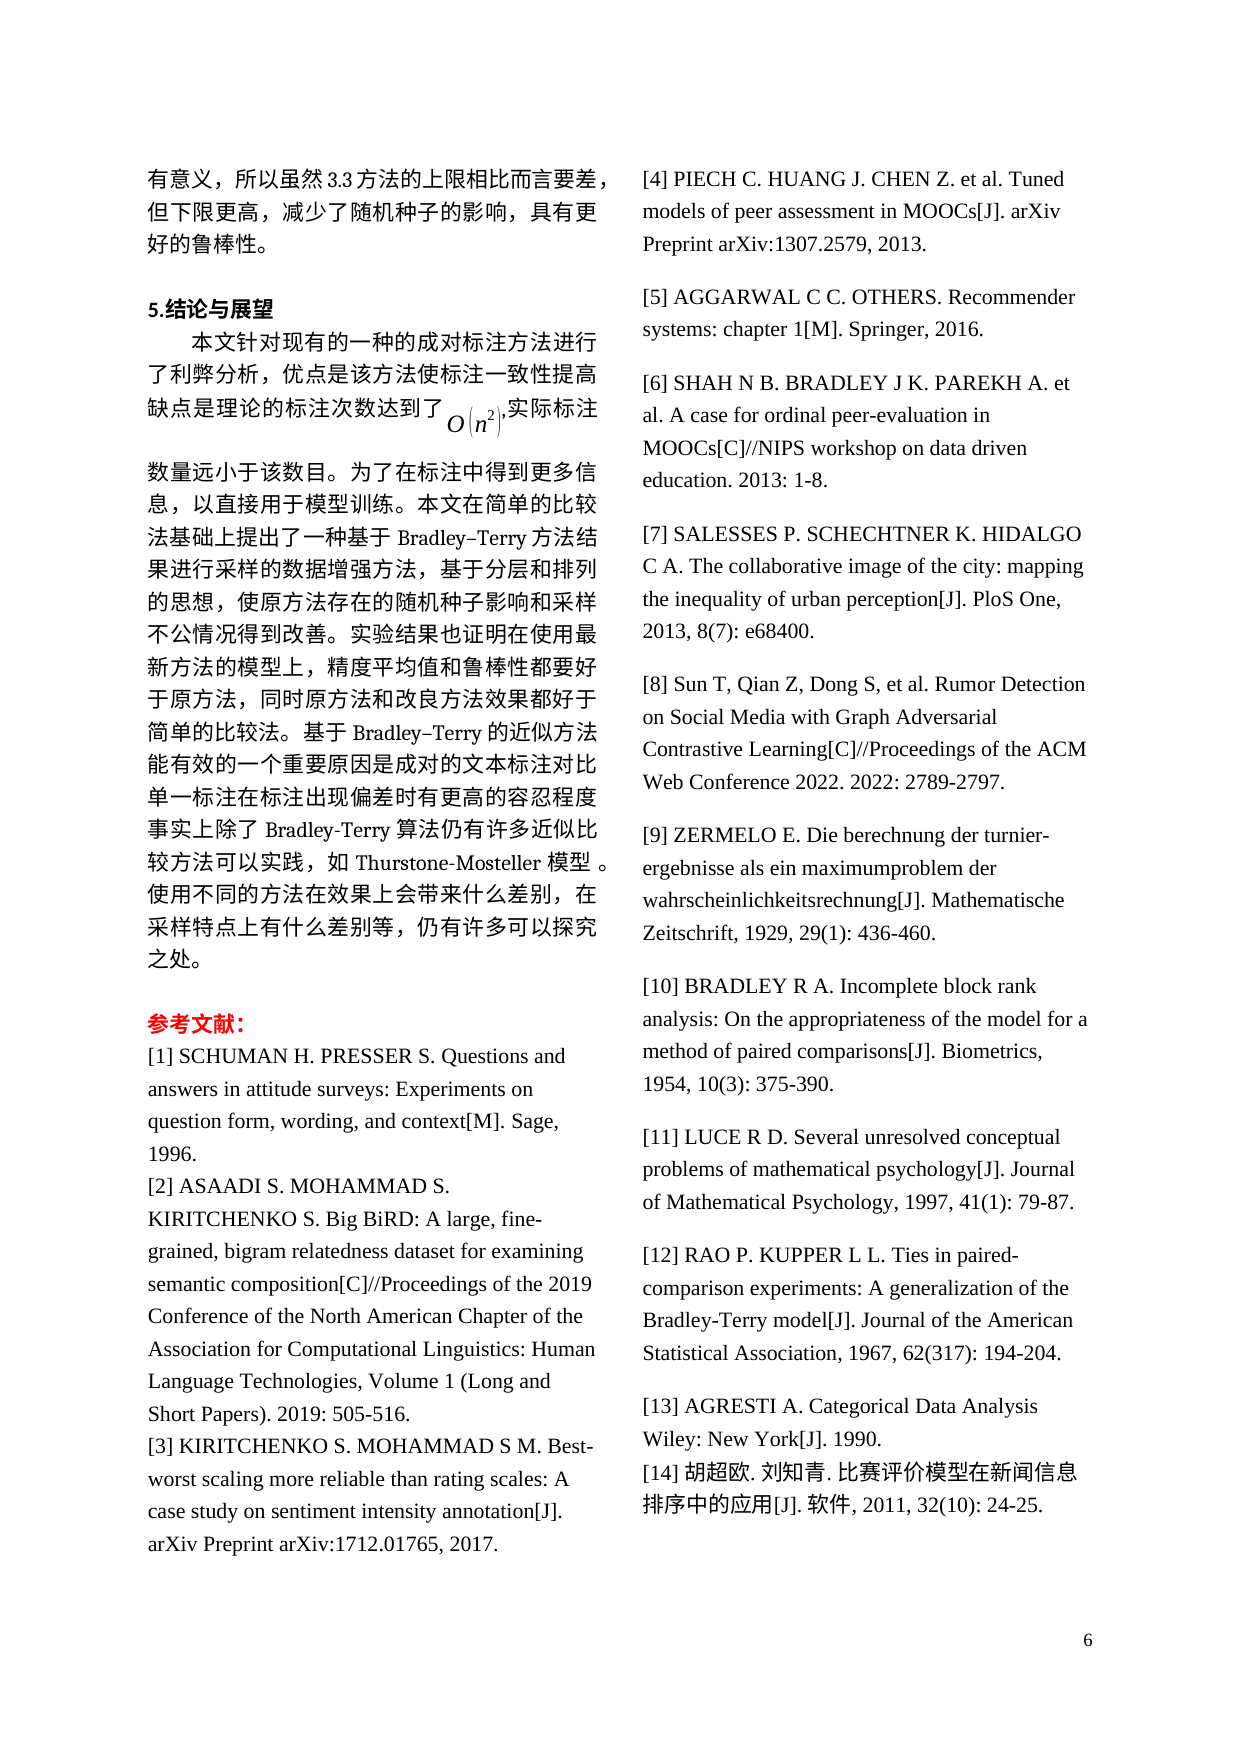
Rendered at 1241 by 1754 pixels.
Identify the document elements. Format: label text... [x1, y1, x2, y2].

text [7] SALESSES P. SCHECHTNER K. HIDALGO C A. The collaborative image of the city: mapping the inequality of urban perception[J]. PloS One, 2013, 8(7): e68400. [642, 517, 1092, 647]
text [5] AGGARWAL C C. OTHERS. Recommender systems: chapter 1[M]. Springer, 2016. [642, 280, 1092, 345]
text [11] LUCE R D. Several unresolved conceptual problems of mathematical psychology[J]. Journal of Mathematical Psychology, 1997, 41(1): 79-87. [642, 1120, 1092, 1218]
text [2] ASAADI S. MOHAMMAD S. KIRITCHENKO S. Big BiRD: A large, fine-grained, bigram relatedness dataset for examining semantic composition[C]//Proceedings of the 2019 Conference of the North American Chapter of the Association for Computational Linguistics: Human Language Technologies, Volume 1 (Long and Short Papers). 2019: 505-516. [148, 1169, 598, 1429]
text [1] SCHUMAN H. PRESSER S. Questions and answers in attitude surveys: Experiments on question form, wording, and context[M]. Sage, 1996. [148, 1039, 598, 1169]
text 参考文献： [148, 1007, 598, 1039]
text 本文针对现有的一种的成对标注方法进行了利弊分析，优点是该方法使标注一致性提高，缺点是理论的标注次数达到了,实际标注数量远小于该数目。为了在标注中得到更多信息，以直接用于模型训练。本文在简单的比较法基础上提出了一种基于Bradley–Terry方法结果进行采样的数据增强方法，基于分层和排列的思想，使原方法存在的随机种子影响和采样不公情况得到改善。实验结果也证明在使用最新方法的模型上，精度平均值和鲁棒性都要好于原方法，同时原方法和改良方法效果都好于简单的比较法。基于Bradley–Terry的近似方法能有效的一个重要原因是成对的文本标注对比单一标注在标注出现偏差时有更高的容忍程度。事实上除了Bradley-Terry算法仍有许多近似比较方法可以实践，如Thurstone-Mosteller 模型 。使用不同的方法在效果上会带来什么差别，在采样特点上有什么差别等，仍有许多可以探究之处。 [148, 324, 598, 974]
text [13] AGRESTI A. Categorical Data Analysis Wiley: New York[J]. 1990. [642, 1389, 1092, 1454]
text [12] RAO P. KUPPER L L. Ties in paired-comparison experiments: A generalization of the Bradley-Terry model[J]. Journal of the American Statistical Association, 1967, 62(317): 194-204. [642, 1239, 1092, 1369]
text [4] PIECH C. HUANG J. CHEN Z. et al. Tuned models of peer assessment in MOOCs[J]. arXiv Preprint arXiv:1307.2579, 2013. [642, 162, 1092, 259]
text [9] ZERMELO E. Die berechnung der turnier-ergebnisse als ein maximumproblem der wahrscheinlichkeitsrechnung[J]. Mathematische Zeitschrift, 1929, 29(1): 436-460. [642, 819, 1092, 949]
text [10] BRADLEY R A. Incomplete block rank analysis: On the appropriateness of the model for a method of paired comparisons[J]. Biometrics, 1954, 10(3): 375-390. [642, 969, 1092, 1099]
text [3] KIRITCHENKO S. MOHAMMAD S M. Best-worst scaling more reliable than rating scales: A case study on sentiment intensity annotation[J]. arXiv Preprint arXiv:1712.01765, 2017. [148, 1429, 598, 1559]
text [8] Sun T, Qian Z, Dong S, et al. Rumor Detection on Social Media with Graph Adversarial Contrastive Learning[C]//Proceedings of the ACM Web Conference 2022. 2022: 2789-2797. [642, 668, 1092, 798]
text [14] 胡超欧. 刘知青. 比赛评价模型在新闻信息排序中的应用[J]. 软件, 2011, 32(10): 24-25. [642, 1454, 1092, 1519]
subtitle 5.结论与展望 [148, 292, 598, 324]
text [6] SHAH N B. BRADLEY J K. PAREKH A. et al. A case for ordinal peer-evaluation in MOOCs[C]//NIPS workshop on data driven education. 2013: 1-8. [642, 366, 1092, 496]
